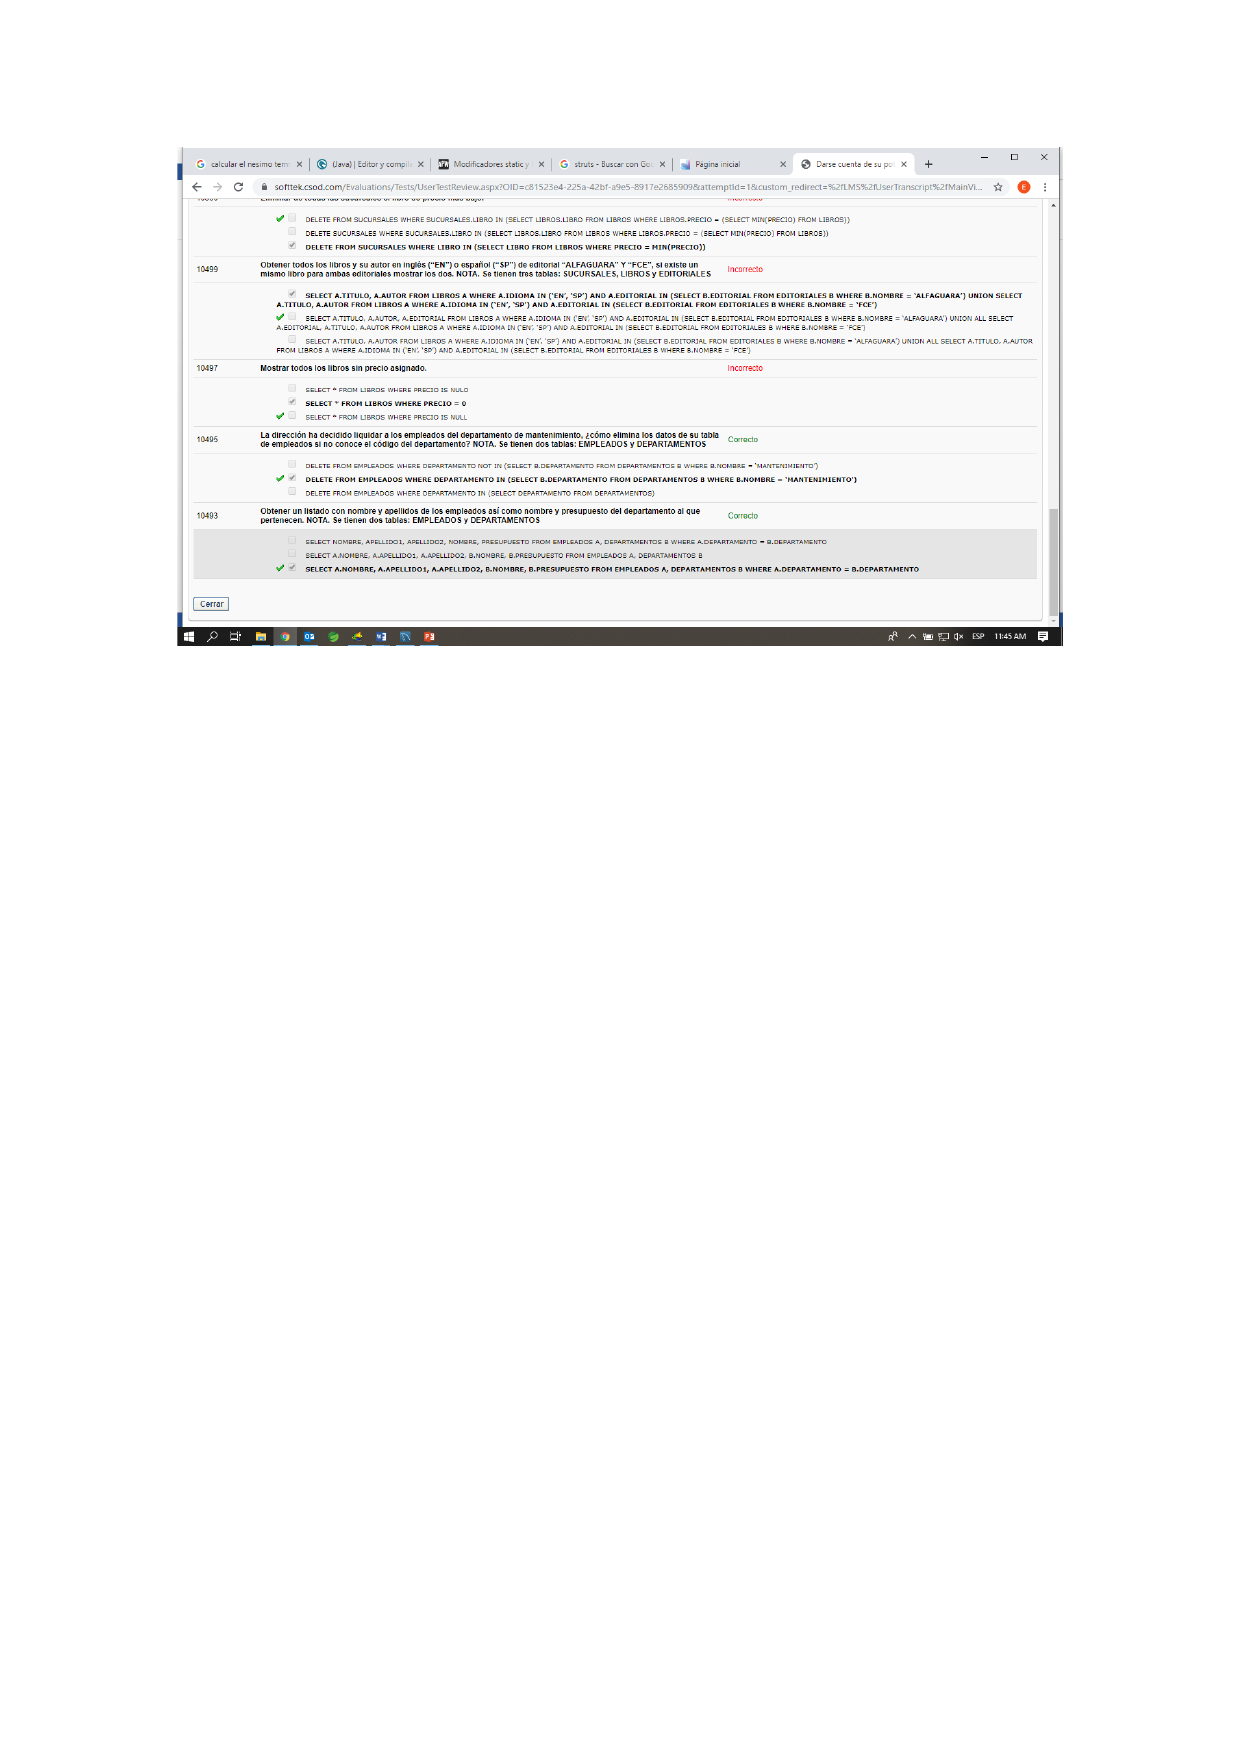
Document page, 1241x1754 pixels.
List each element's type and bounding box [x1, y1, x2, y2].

picture [177, 147, 1063, 646]
